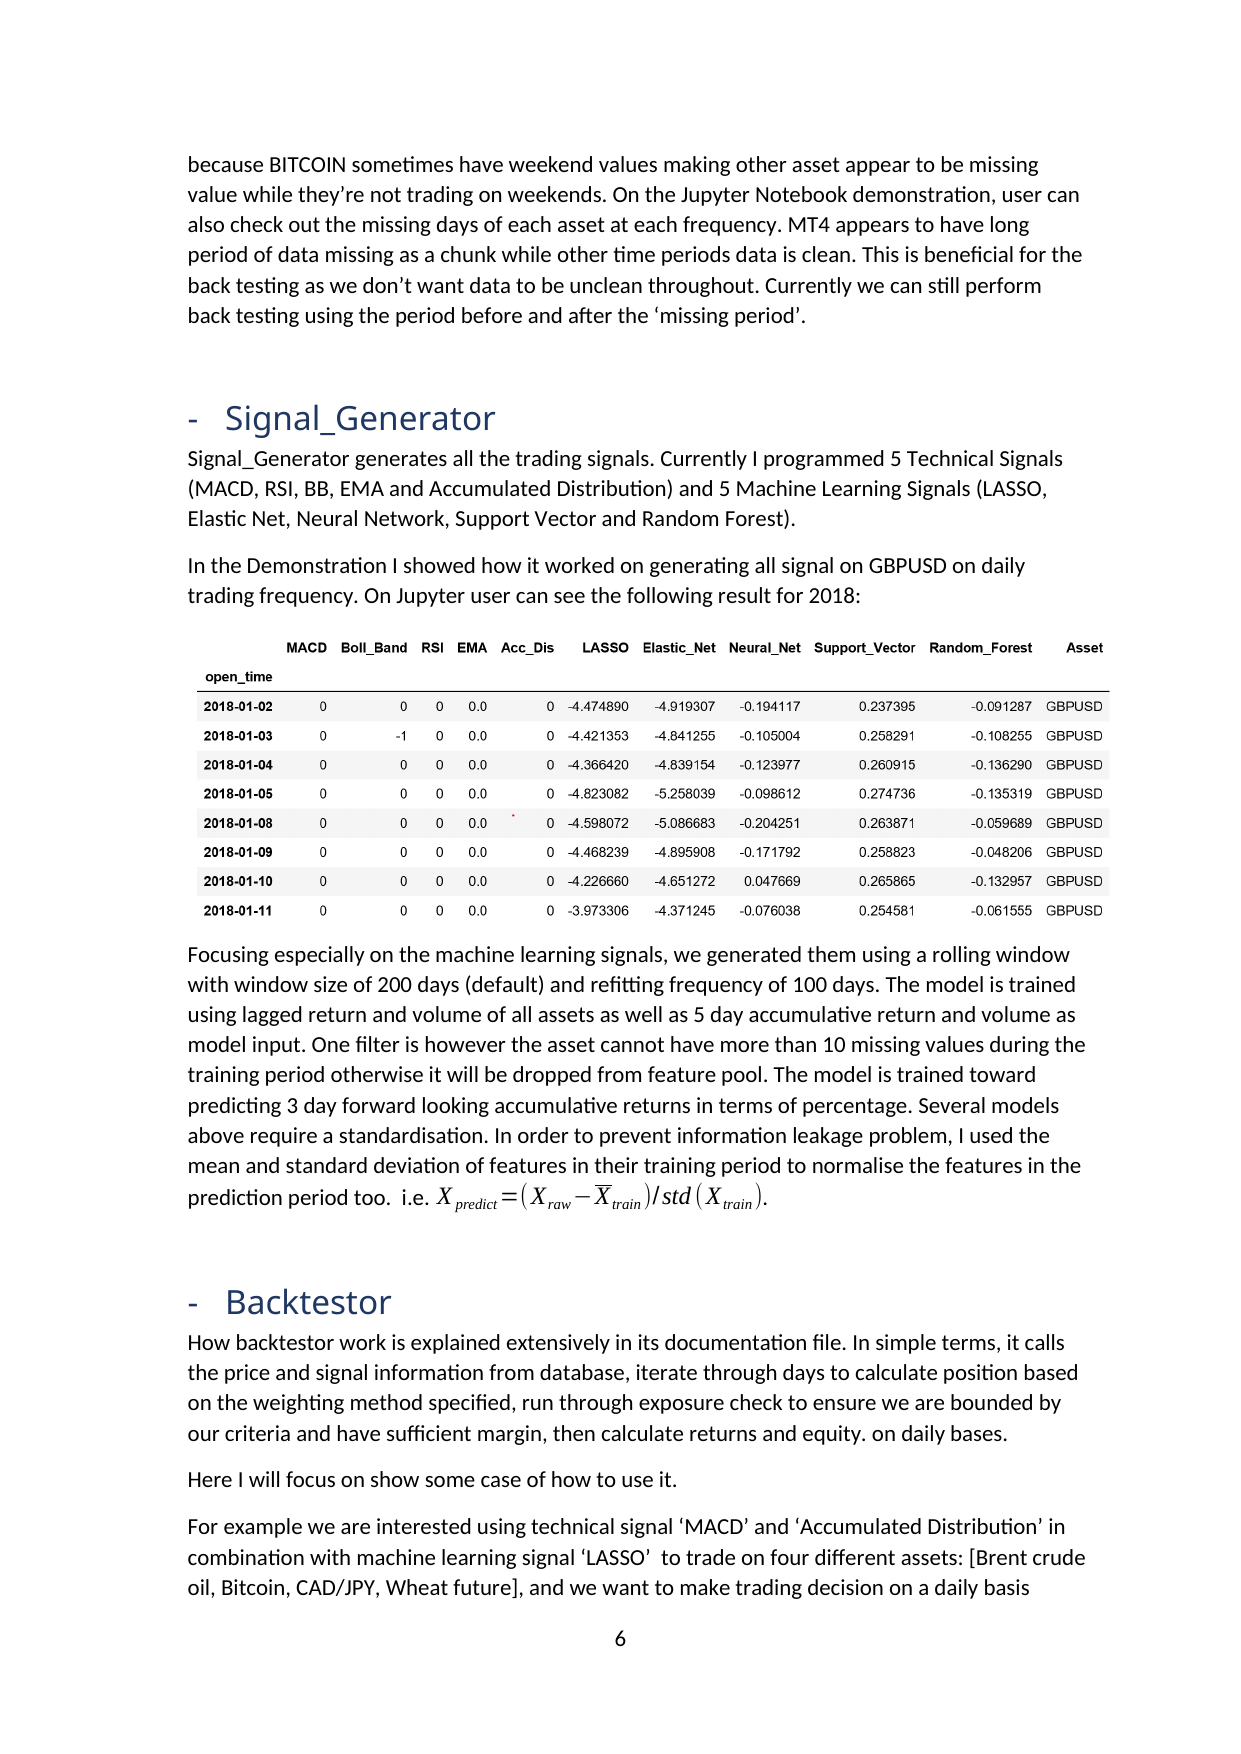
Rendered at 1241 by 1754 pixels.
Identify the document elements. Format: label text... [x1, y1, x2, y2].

text Focusing especially on the machine learning signals, we generated them using a rolling window with window size of 200 days (default) and refitting frequency of 100 days. The model is trained using lagged return and volume of all assets as well as 5 day accumulative return and volume as model input. One filter is however the asset cannot have more than 10 missing values during the training period otherwise it will be dropped from feature pool. The model is trained toward predicting 3 day forward looking accumulative returns in terms of percentage. Several models above require a standardisation. In order to prevent information leakage problem, I used the mean and standard deviation of features in their training period to normalise the features in the prediction period too. i.e. . [187, 940, 1090, 1213]
text How backtestor work is explained extensively in its documentation file. In simple terms, it calls the price and signal information from database, iterate through days to calculate position based on the weighting method specified, run through exposure check to ensure we are bounded by our criteria and have sufficient margin, then calculate returns and equity. on daily bases. [187, 1328, 1090, 1447]
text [187, 1512, 1090, 1601]
picture [187, 628, 1128, 921]
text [187, 150, 1090, 329]
text Signal_Generator generates all the trading signals. Currently I programmed 5 Technical Signals (MACD, RSI, BB, EMA and Accumulated Distribution) and 5 Machine Learning Signals (LASSO, Elastic Net, Neural Network, Support Vector and Random Forest). [187, 444, 1090, 532]
text In the Demonstration I showed how it worked on generating all signal on GBPUSD on daily trading frequency. On Jupyter user can see the following result for 2018: [187, 551, 1090, 609]
subtitle Backtestor [187, 1279, 1090, 1324]
text Here I will focus on show some case of how to use it. [187, 1466, 1090, 1494]
subtitle Signal_Generator [187, 395, 1090, 440]
